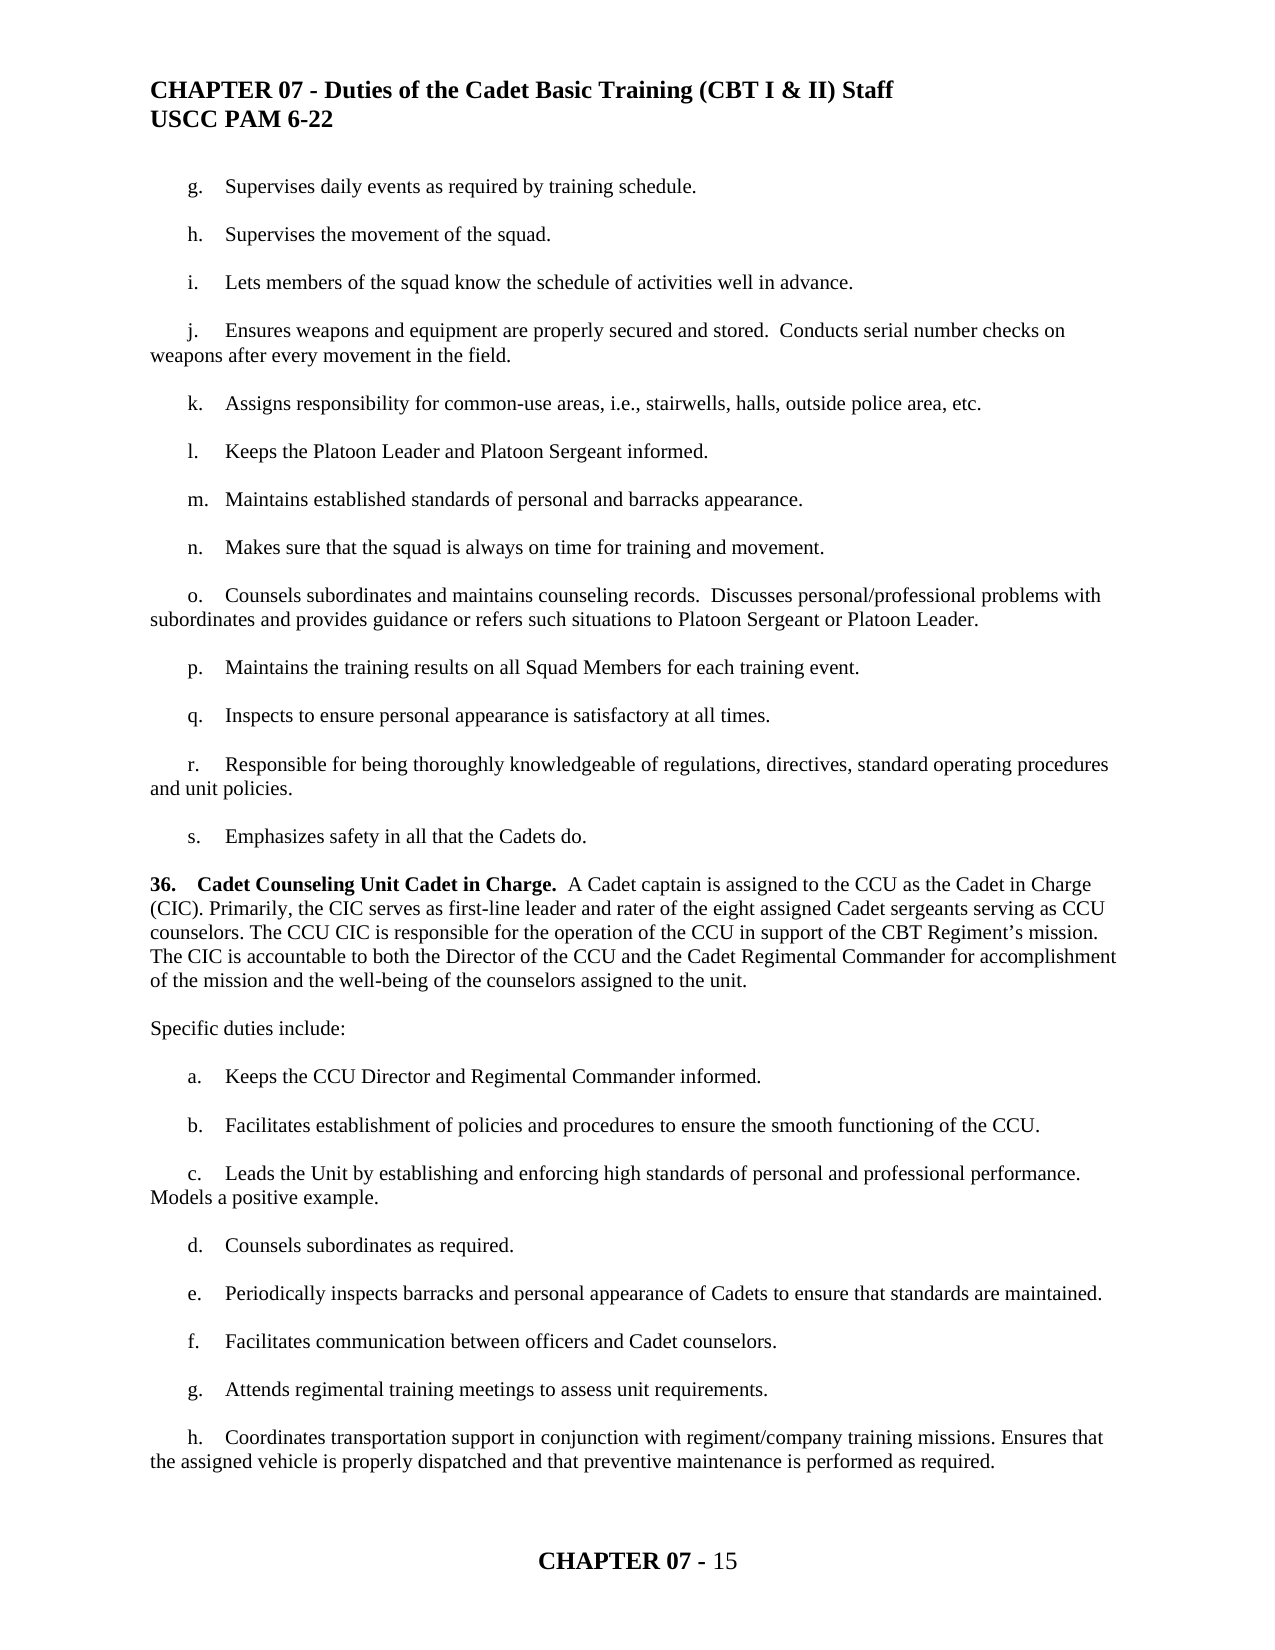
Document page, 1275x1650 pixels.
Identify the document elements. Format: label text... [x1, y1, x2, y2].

list Supervises the movement of the squad. [150, 222, 1125, 246]
list Assigns responsibility for common-use areas, i.e., stairwells, halls, outside police area, etc. [150, 391, 1125, 415]
list Facilitates establishment of policies and procedures to ensure the smooth functioning of the CCU. [150, 1112, 1125, 1137]
list Maintains established standards of personal and barracks appearance. [150, 487, 1125, 511]
list Facilitates communication between officers and Cadet counselors. [150, 1329, 1125, 1353]
text Specific duties include: [150, 1016, 1125, 1040]
list Coordinates transportation support in conjunction with regiment/company training missions. Ensures that the assigned vehicle is properly dispatched and that preventive maintenance is performed as required. [150, 1425, 1125, 1473]
list Lets members of the squad know the schedule of activities well in advance. [150, 270, 1125, 294]
list Responsible for being thoroughly knowledgeable of regulations, directives, standard operating procedures and unit policies. [150, 752, 1125, 800]
list Inspects to ensure personal appearance is satisfactory at all times. [150, 703, 1125, 727]
list Ensures weapons and equipment are properly secured and stored. Conducts serial number checks on weapons after every movement in the field. [150, 318, 1125, 367]
list Emphasizes safety in all that the Cadets do. [150, 824, 1125, 848]
list Keeps the Platoon Leader and Platoon Sergeant informed. [150, 439, 1125, 463]
list Leads the Unit by establishing and enforcing high standards of personal and professional performance. Models a positive example. [150, 1161, 1125, 1209]
list Supervises daily events as required by training schedule. [150, 174, 1125, 198]
list Periodically inspects barracks and personal appearance of Cadets to ensure that standards are maintained. [150, 1281, 1125, 1305]
list Attends regimental training meetings to assess unit requirements. [150, 1377, 1125, 1401]
list Cadet Counseling Unit Cadet in Charge. A Cadet captain is assigned to the CCU as the Cadet in Charge (CIC). Primarily, the CIC serves as first-line leader and rater of the eight assigned Cadet sergeants serving as CCU counselors. The CCU CIC is responsible for the operation of the CCU in support of the CBT Regiment’s mission. The CIC is accountable to both the Director of the CCU and the Cadet Regimental Commander for accomplishment of the mission and the well-being of the counselors assigned to the unit. [150, 872, 1125, 992]
list Keeps the CCU Director and Regimental Commander informed. [150, 1064, 1125, 1088]
list Counsels subordinates and maintains counseling records. Discusses personal/professional problems with subordinates and provides guidance or refers such situations to Platoon Sergeant or Platoon Leader. [150, 583, 1125, 631]
list Counsels subordinates as required. [150, 1233, 1125, 1257]
list Makes sure that the squad is always on time for training and movement. [150, 535, 1125, 559]
list Maintains the training results on all Squad Members for each training event. [150, 655, 1125, 679]
